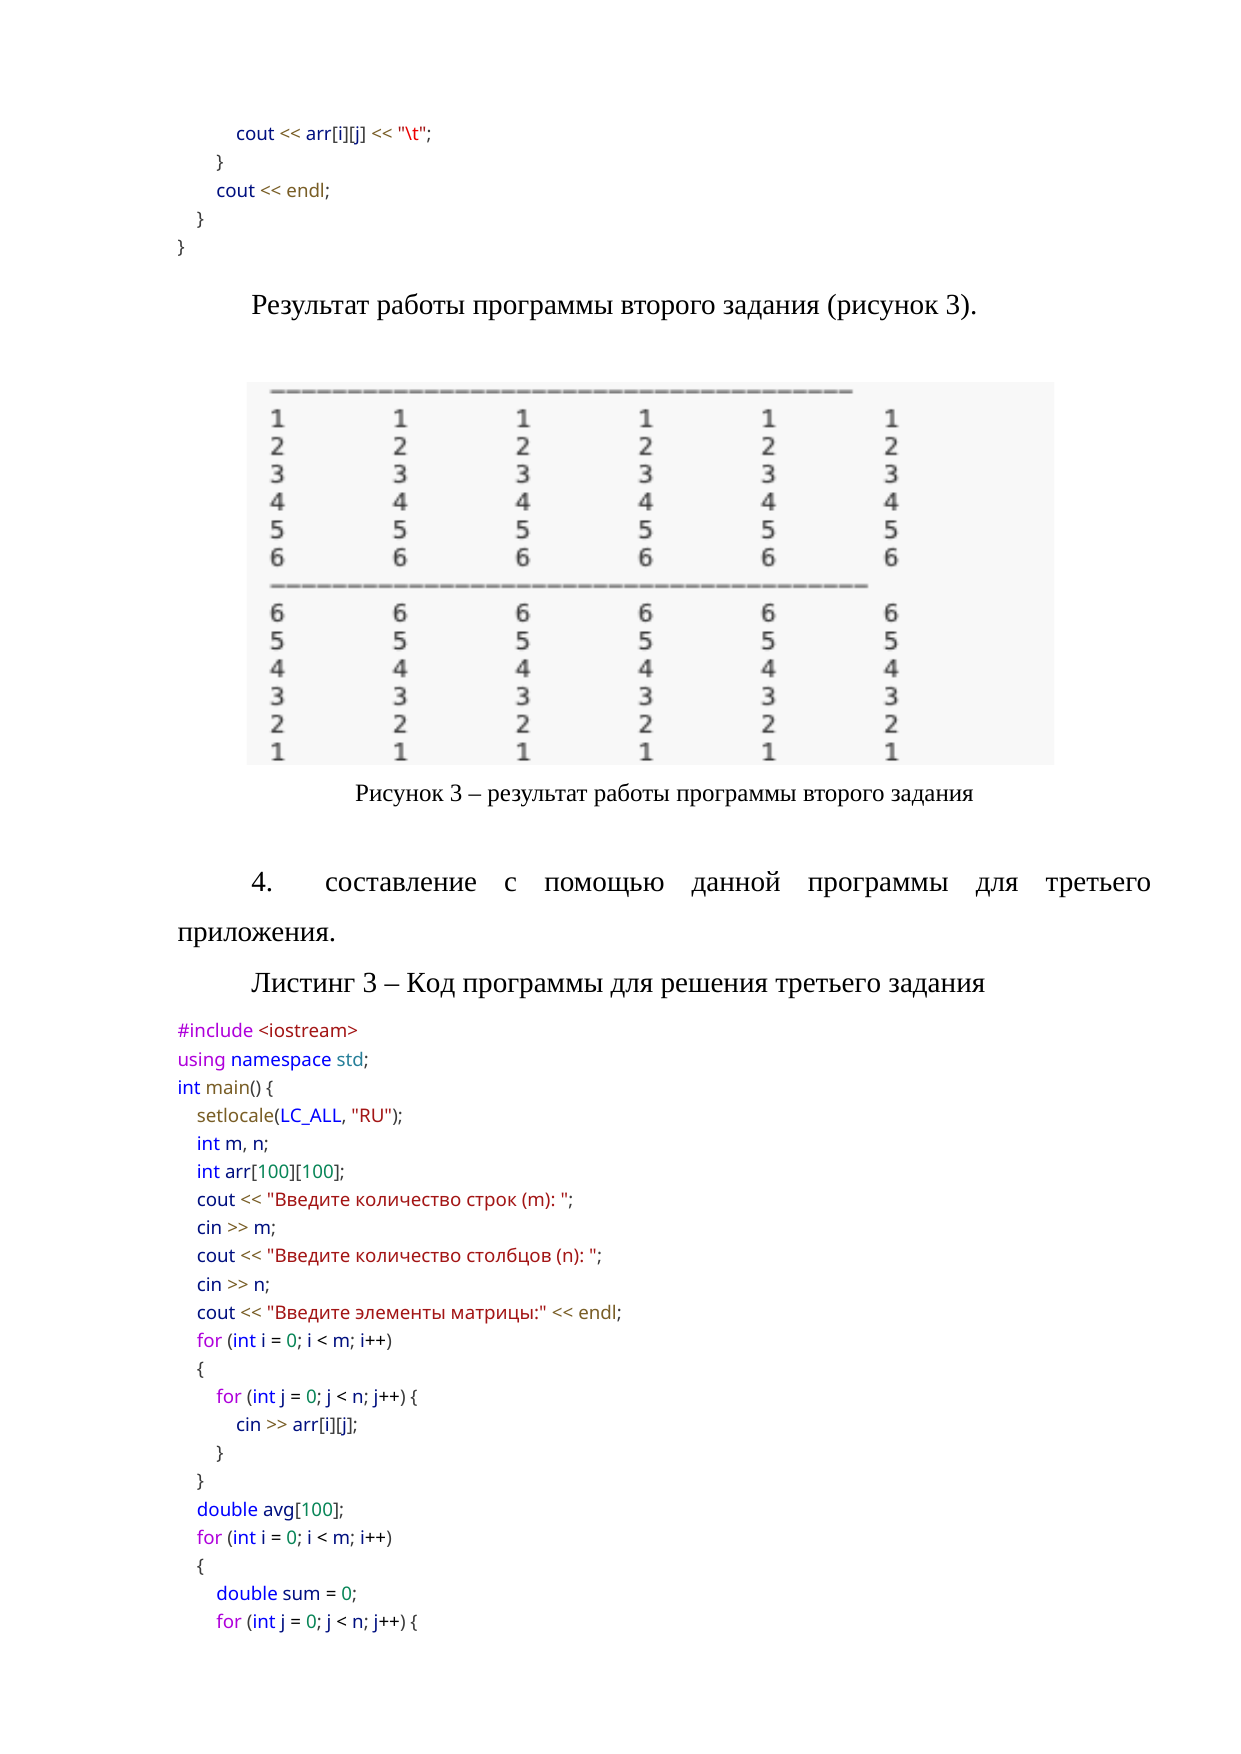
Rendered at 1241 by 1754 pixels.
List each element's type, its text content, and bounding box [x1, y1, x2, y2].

text setlocale(LC_ALL, "RU"); [177, 1099, 1152, 1128]
text int m, n; [177, 1128, 1152, 1156]
text int main() { [177, 1071, 1152, 1099]
text for (int j = 0; j < n; j++) { [177, 1606, 1152, 1634]
list Листинг 3 – Код программы для решения третьего задания [177, 965, 1152, 998]
text int arr[100][100]; [177, 1156, 1152, 1184]
text { [177, 1549, 1152, 1578]
text cin >> arr[i][j]; [177, 1409, 1152, 1437]
text cout << "Введите количество строк (m): "; [177, 1184, 1152, 1212]
text cout << "Введите элементы матрицы:" << endl; [177, 1296, 1152, 1324]
list Результат работы программы второго задания (рисунок 3). [177, 287, 1152, 320]
text cin >> m; [177, 1212, 1152, 1240]
text for (int i = 0; i < m; i++) [177, 1521, 1152, 1549]
text } [177, 202, 1152, 231]
text } [177, 1465, 1152, 1493]
text for (int j = 0; j < n; j++) { [177, 1381, 1152, 1409]
text double avg[100]; [177, 1493, 1152, 1521]
text #include <iostream> [177, 1015, 1152, 1043]
text cout << arr[i][j] << "\t"; [177, 118, 1152, 146]
text using namespace std; [177, 1043, 1152, 1071]
text for (int i = 0; i < m; i++) [177, 1324, 1152, 1353]
text { [177, 1353, 1152, 1381]
text cin >> n; [177, 1268, 1152, 1296]
text } [177, 1437, 1152, 1465]
text cout << endl; [177, 174, 1152, 202]
text } [177, 146, 1152, 174]
picture [246, 382, 1055, 765]
text double sum = 0; [177, 1578, 1152, 1606]
list составление с помощью данной программы для третьего приложения. [177, 864, 1152, 948]
text cout << "Введите количество столбцов (n): "; [177, 1240, 1152, 1268]
text } [177, 231, 1152, 259]
